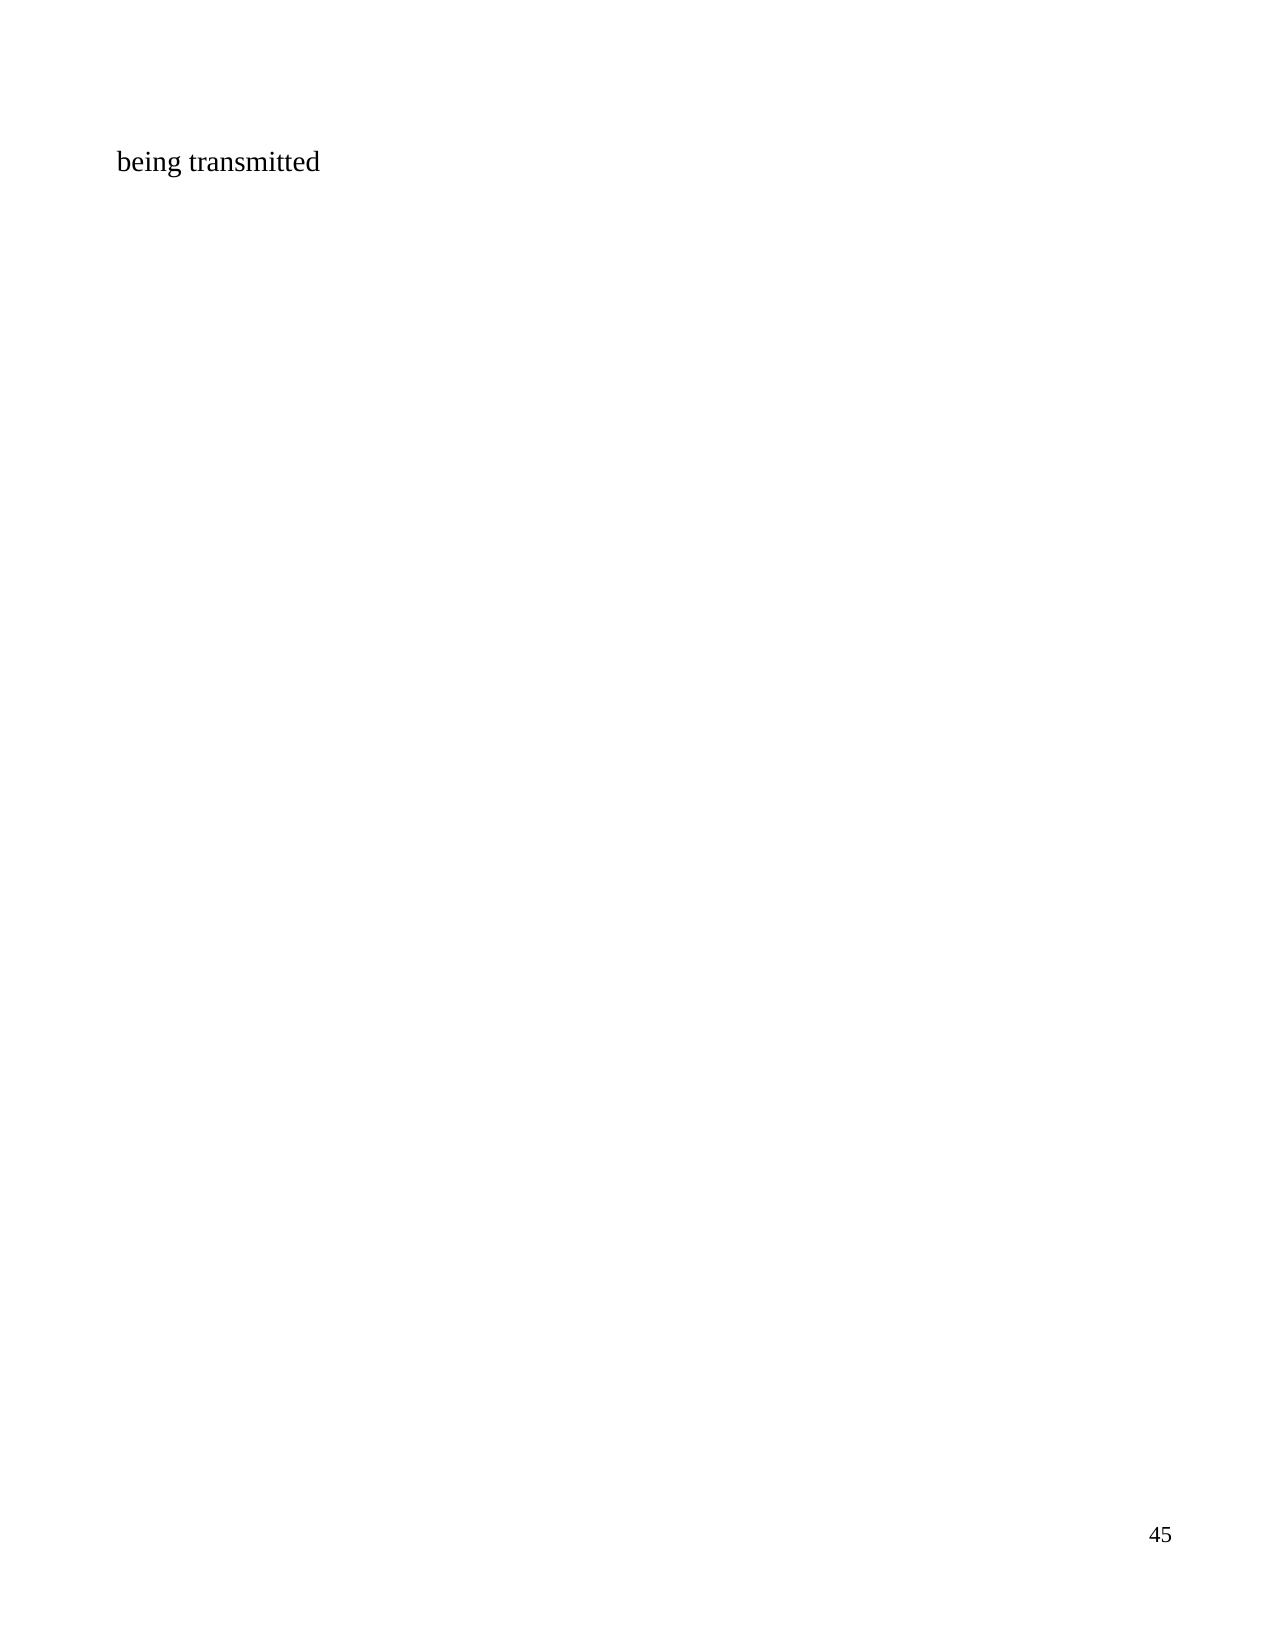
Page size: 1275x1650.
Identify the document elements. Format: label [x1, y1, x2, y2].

text [117, 144, 1139, 177]
